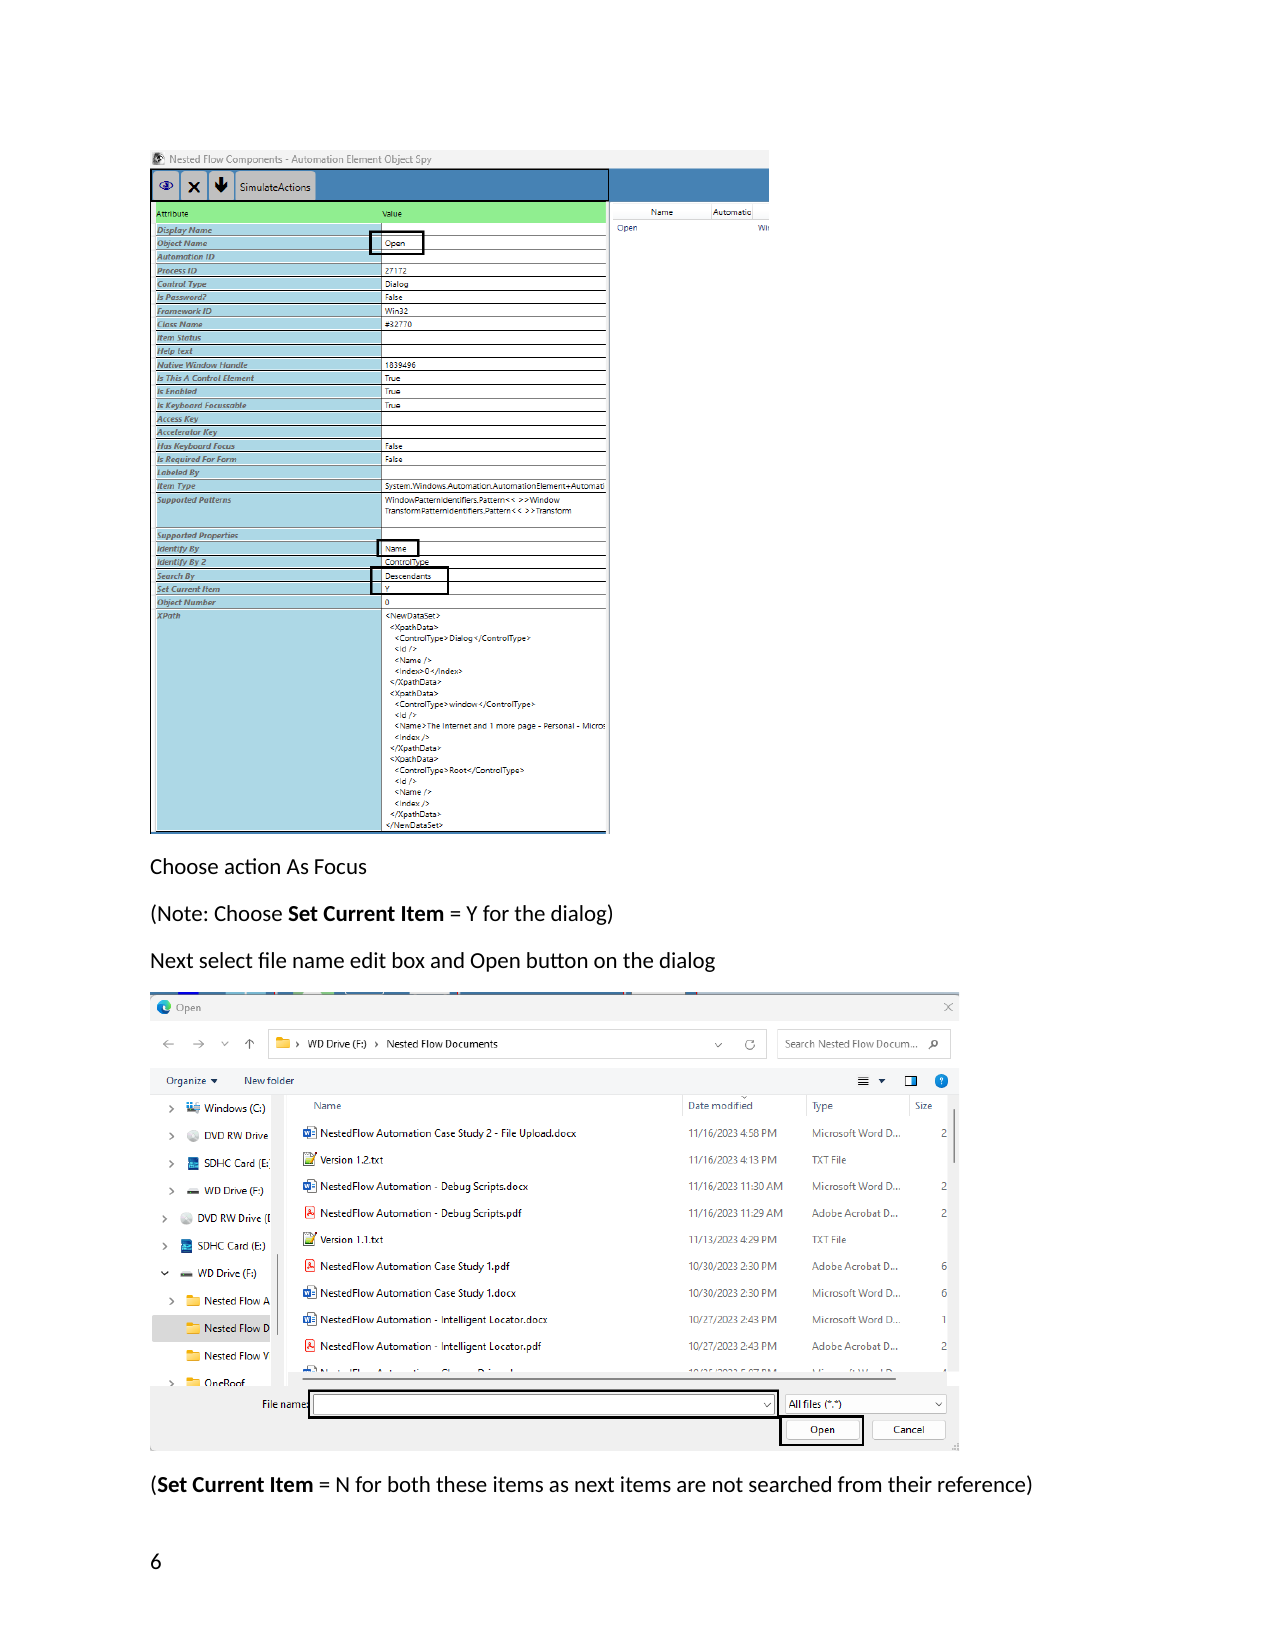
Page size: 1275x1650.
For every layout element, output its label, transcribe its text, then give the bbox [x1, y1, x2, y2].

picture [150, 992, 960, 1451]
text Choose action As Focus [150, 852, 1125, 880]
picture [150, 150, 769, 834]
text (Set Current Item = N for both these items as next items are not searched from their reference) [150, 1470, 1125, 1498]
text (Note: Choose Set Current Item = Y for the dialog) [150, 899, 1125, 927]
text Next select file name edit box and Open button on the dialog [150, 946, 1125, 974]
